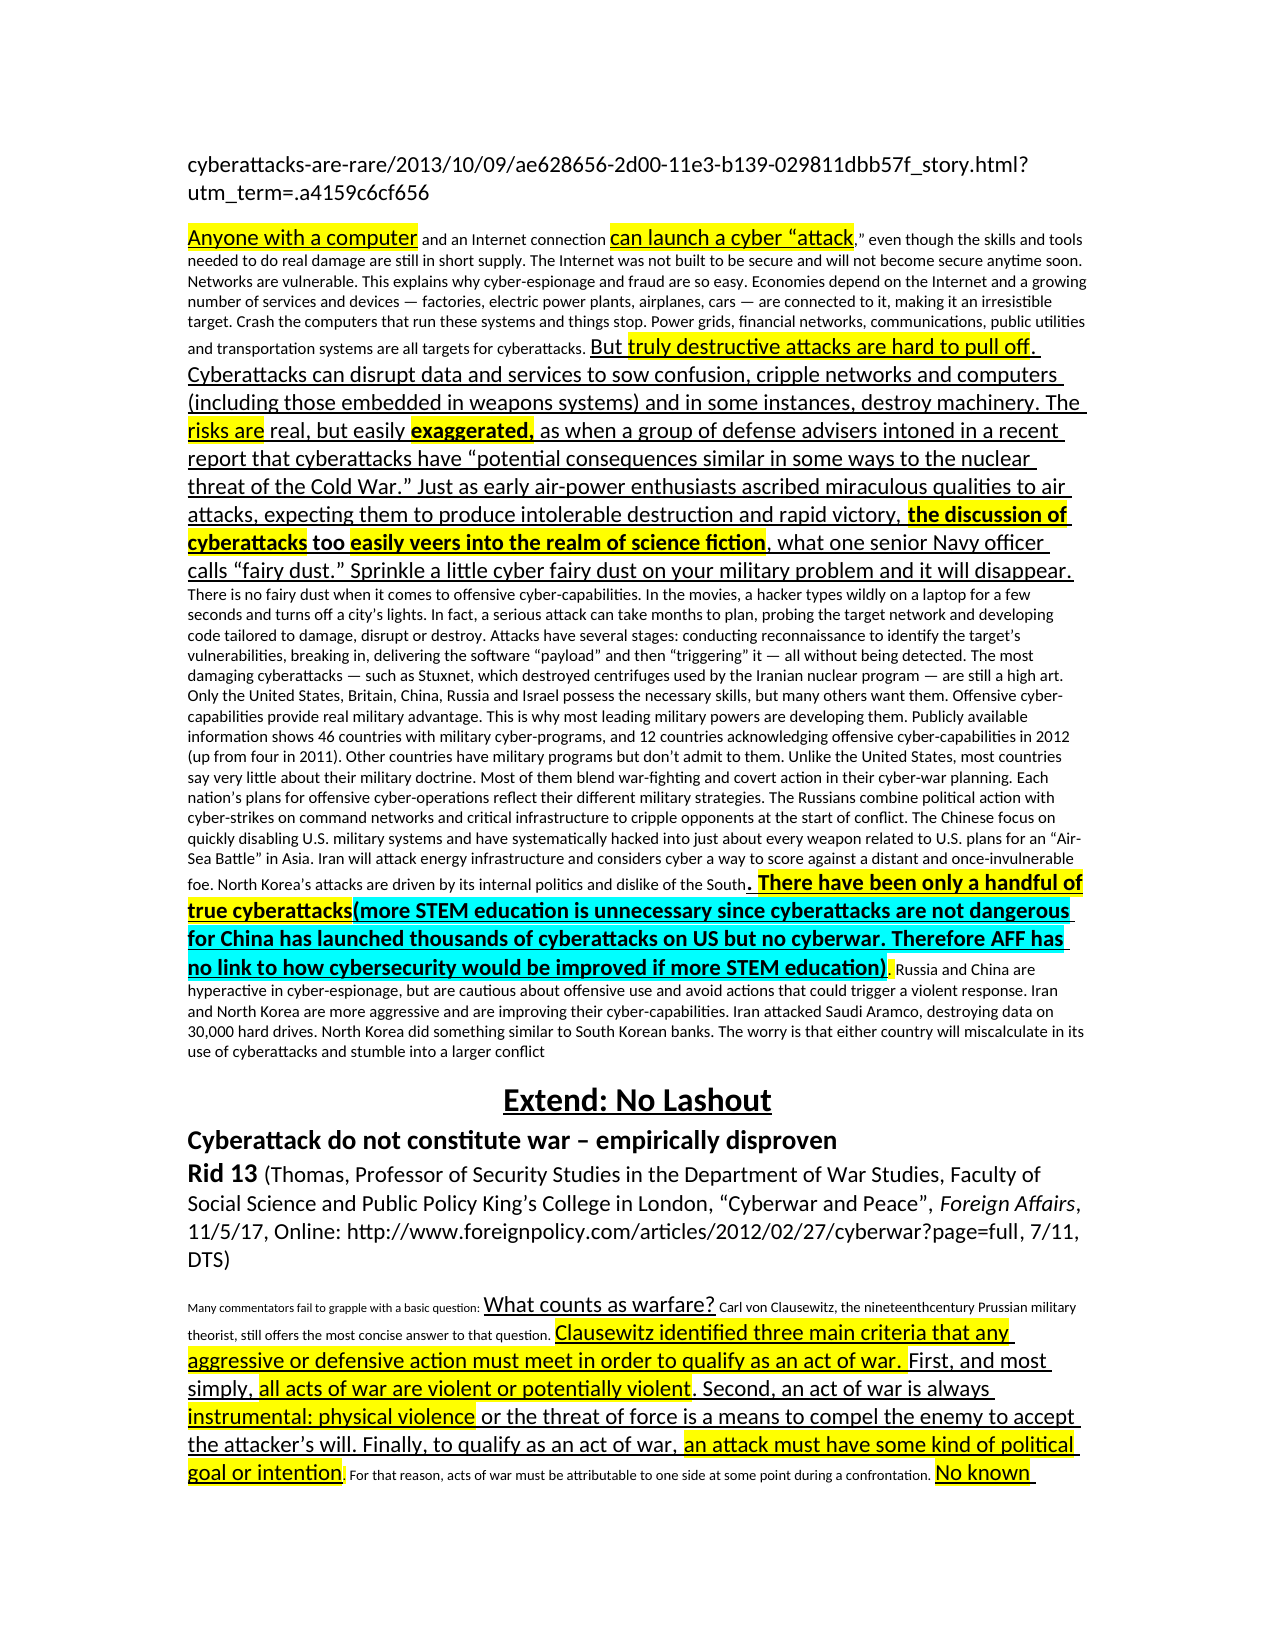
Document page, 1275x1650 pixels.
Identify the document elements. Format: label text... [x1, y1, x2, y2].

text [187, 1290, 1087, 1486]
text Anyone with a computer and an Internet connection can launch a cyber “attack,” even though the skills and tools needed to do real damage are still in short supply. The Internet was not built to be secure and will not become secure anytime soon. Networks are vulnerable. This explains why cyber-espionage and fraud are so easy. Economies depend on the Internet and a growing number of services and devices — factories, electric power plants, airplanes, cars — are connected to it, making it an irresistible target. Crash the computers that run these systems and things stop. Power grids, financial networks, communications, public utilities and transportation systems are all targets for cyberattacks. But truly destructive attacks are hard to pull off. Cyberattacks can disrupt data and services to sow confusion, cripple networks and computers (including those embedded in weapons systems) and in some instances, destroy machinery. The risks are real, but easily exaggerated, as when a group of defense advisers intoned in a recent report that cyberattacks have “potential consequences similar in some ways to the nuclear threat of the Cold War.” Just as early air-power enthusiasts ascribed miraculous qualities to air attacks, expecting them to produce intolerable destruction and rapid victory, the discussion of cyberattacks too easily veers into the realm of science fiction, what one senior Navy officer calls “fairy dust.” Sprinkle a little cyber fairy dust on your military problem and it will disappear. There is no fairy dust when it comes to offensive cyber-capabilities. In the movies, a hacker types wildly on a laptop for a few seconds and turns off a city’s lights. In fact, a serious attack can take months to plan, probing the target network and developing code tailored to damage, disrupt or destroy. Attacks have several stages: conducting reconnaissance to identify the target’s vulnerabilities, breaking in, delivering the software “payload” and then “triggering” it — all without being detected. The most damaging cyberattacks — such as Stuxnet, which destroyed centrifuges used by the Iranian nuclear program — are still a high art. Only the United States, Britain, China, Russia and Israel possess the necessary skills, but many others want them. Offensive cyber-capabilities provide real military advantage. This is why most leading military powers are developing them. Publicly available information shows 46 countries with military cyber-programs, and 12 countries acknowledging offensive cyber-capabilities in 2012 (up from four in 2011). Other countries have military programs but don’t admit to them. Unlike the United States, most countries say very little about their military doctrine. Most of them blend war-fighting and covert action in their cyber-war planning. Each nation’s plans for offensive cyber-operations reflect their different military strategies. The Russians combine political action with cyber-strikes on command networks and critical infrastructure to cripple opponents at the start of conflict. The Chinese focus on quickly disabling U.S. military systems and have systematically hacked into just about every weapon related to U.S. plans for an “Air-Sea Battle” in Asia. Iran will attack energy infrastructure and considers cyber a way to score against a distant and once-invulnerable foe. North Korea’s attacks are driven by its internal politics and dislike of the South. There have been only a handful of true cyberattacks(more STEM education is unnecessary since cyberattacks are not dangerous for China has launched thousands of cyberattacks on US but no cyberwar. Therefore AFF has no link to how cybersecurity would be improved if more STEM education). Russia and China are hyperactive in cyber-espionage, but are cautious about offensive use and avoid actions that could trigger a violent response. Iran and North Korea are more aggressive and are improving their cyber-capabilities. Iran attacked Saudi Aramco, destroying data on 30,000 hard drives. North Korea did something similar to South Korean banks. The worry is that either country will miscalculate in its use of cyberattacks and stumble into a larger conflict [187, 413, 1087, 1062]
text Extend: No Lashout [187, 1078, 1087, 1119]
text Rid 13 (Thomas, Professor of Security Studies in the Department of War Studies, Faculty of Social Science and Public Policy King’s College in London, “Cyberwar and Peace”, Foreign Affairs, 11/5/17, Online: http://www.foreignpolicy.com/articles/2012/02/27/cyberwar?page=full, 7/11, DTS) [187, 1156, 1087, 1273]
text Cyberattack do not constitute war – empirically disproven [187, 1123, 1087, 1156]
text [187, 150, 1087, 206]
